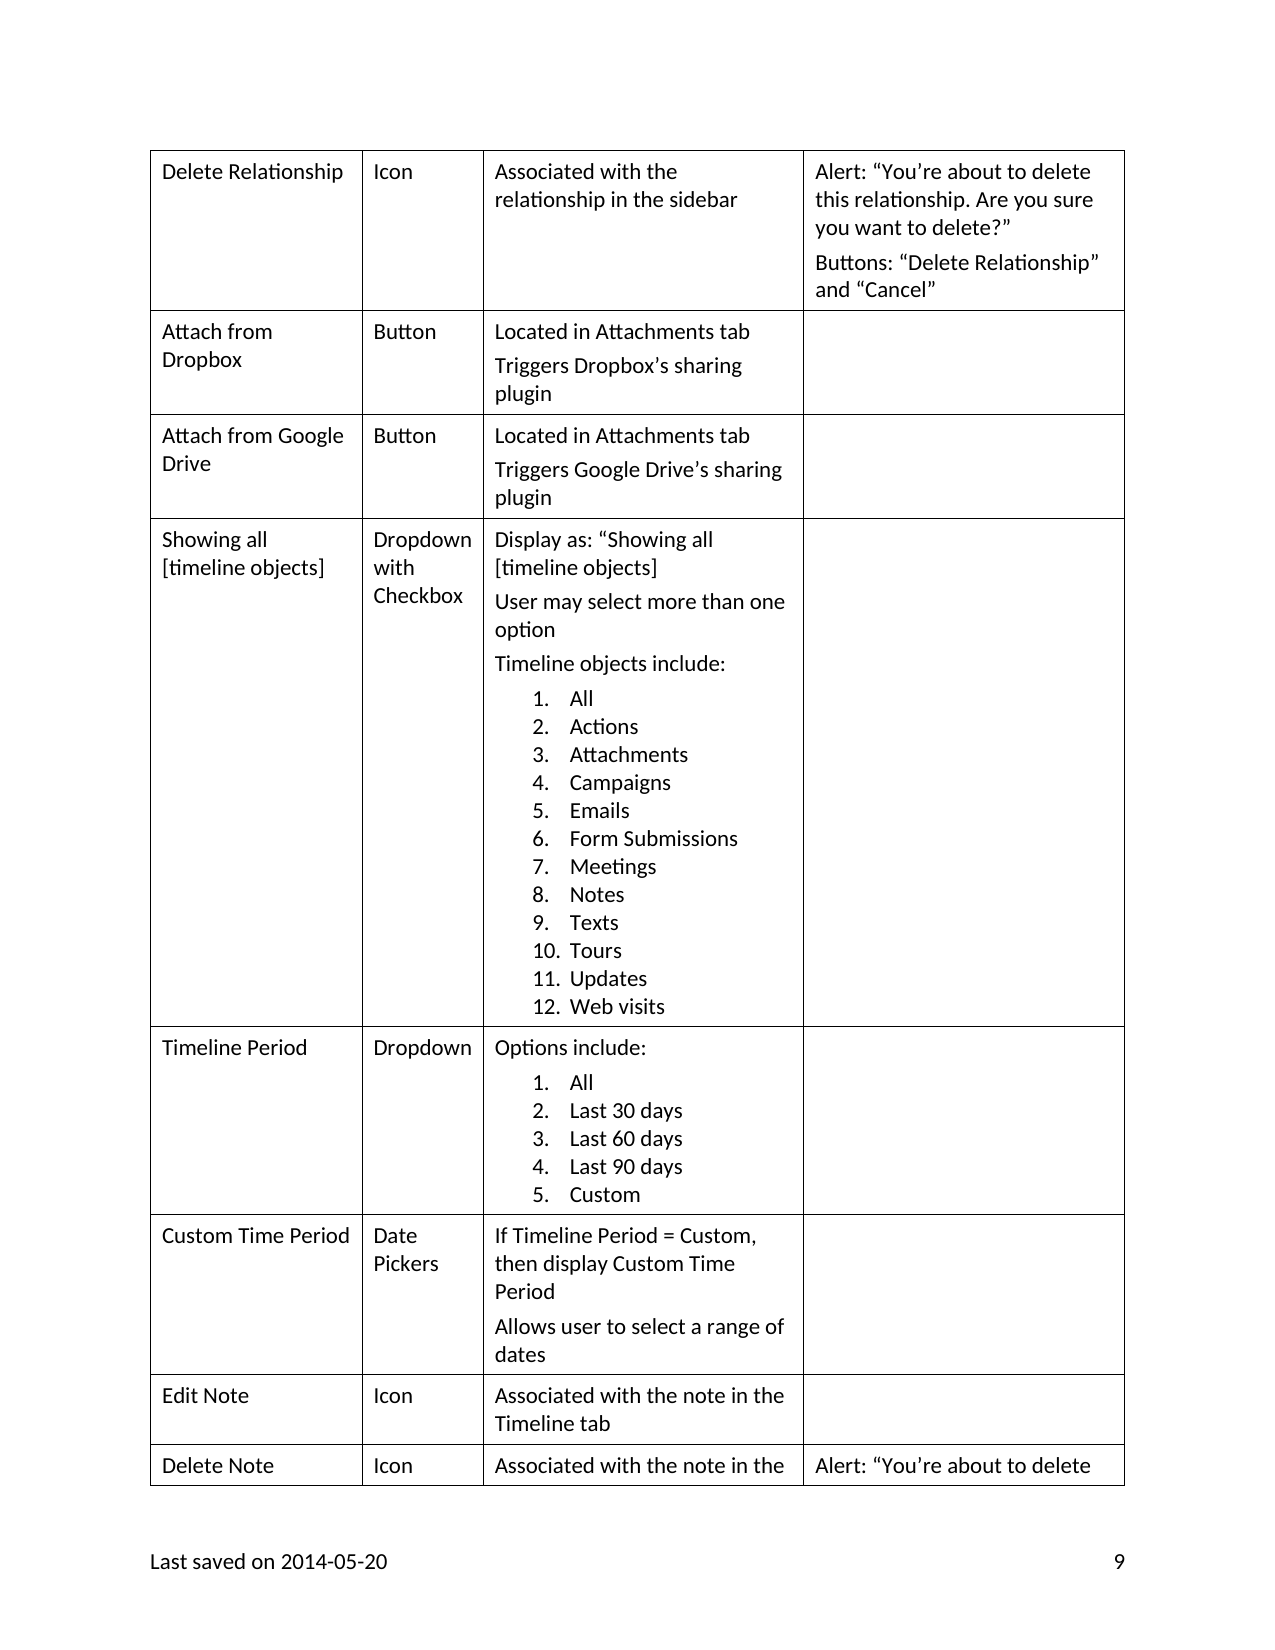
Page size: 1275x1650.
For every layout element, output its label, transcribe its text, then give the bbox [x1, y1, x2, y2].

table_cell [484, 1445, 803, 1485]
table_cell If Timeline Period = Custom, then display Custom Time Period Allows user to select a range of dates [484, 1215, 803, 1374]
table_cell Display as: “Showing all [timeline objects] User may select more than one option Timeline objects include: All Actions Attachments Campaigns Emails Form Submissions Meetings Notes Texts Tours Updates Web visits [484, 519, 803, 1026]
table_cell Attach from Dropbox [151, 311, 362, 414]
table_cell Button [363, 415, 483, 518]
table_cell Showing all [timeline objects] [151, 519, 362, 1026]
table_cell Dropdown with Checkbox [363, 519, 483, 1026]
table_cell Timeline Period [151, 1027, 362, 1214]
table_cell [804, 1375, 1124, 1444]
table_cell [484, 151, 803, 310]
table_cell Edit Note [151, 1375, 362, 1444]
table_cell [804, 1215, 1124, 1374]
table_cell Associated with the note in the Timeline tab [484, 1375, 803, 1444]
table_cell Icon [363, 151, 483, 310]
table_cell Located in Attachments tab Triggers Google Drive’s sharing plugin [484, 415, 803, 518]
table_cell [804, 415, 1124, 518]
table_cell Delete Note [151, 1445, 362, 1485]
table_cell Button [363, 311, 483, 414]
table_cell [804, 1027, 1124, 1214]
table_cell Attach from Google Drive [151, 415, 362, 518]
table_cell Dropdown [363, 1027, 483, 1214]
table_cell Icon [363, 1445, 483, 1485]
table_cell Options include: All Last 30 days Last 60 days Last 90 days Custom [484, 1027, 803, 1214]
table_cell Date Pickers [363, 1215, 483, 1374]
table_cell [804, 311, 1124, 414]
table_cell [804, 1445, 1124, 1485]
table_cell Alert: “You’re about to delete this relationship. Are you sure you want to delete?” Buttons: “Delete Relationship” and “Cancel” [804, 151, 1124, 310]
table_cell Located in Attachments tab Triggers Dropbox’s sharing plugin [484, 311, 803, 414]
table_cell Custom Time Period [151, 1215, 362, 1374]
table_cell Icon [363, 1375, 483, 1444]
table_cell Delete Relationship [151, 151, 362, 310]
table_cell [804, 519, 1124, 1026]
